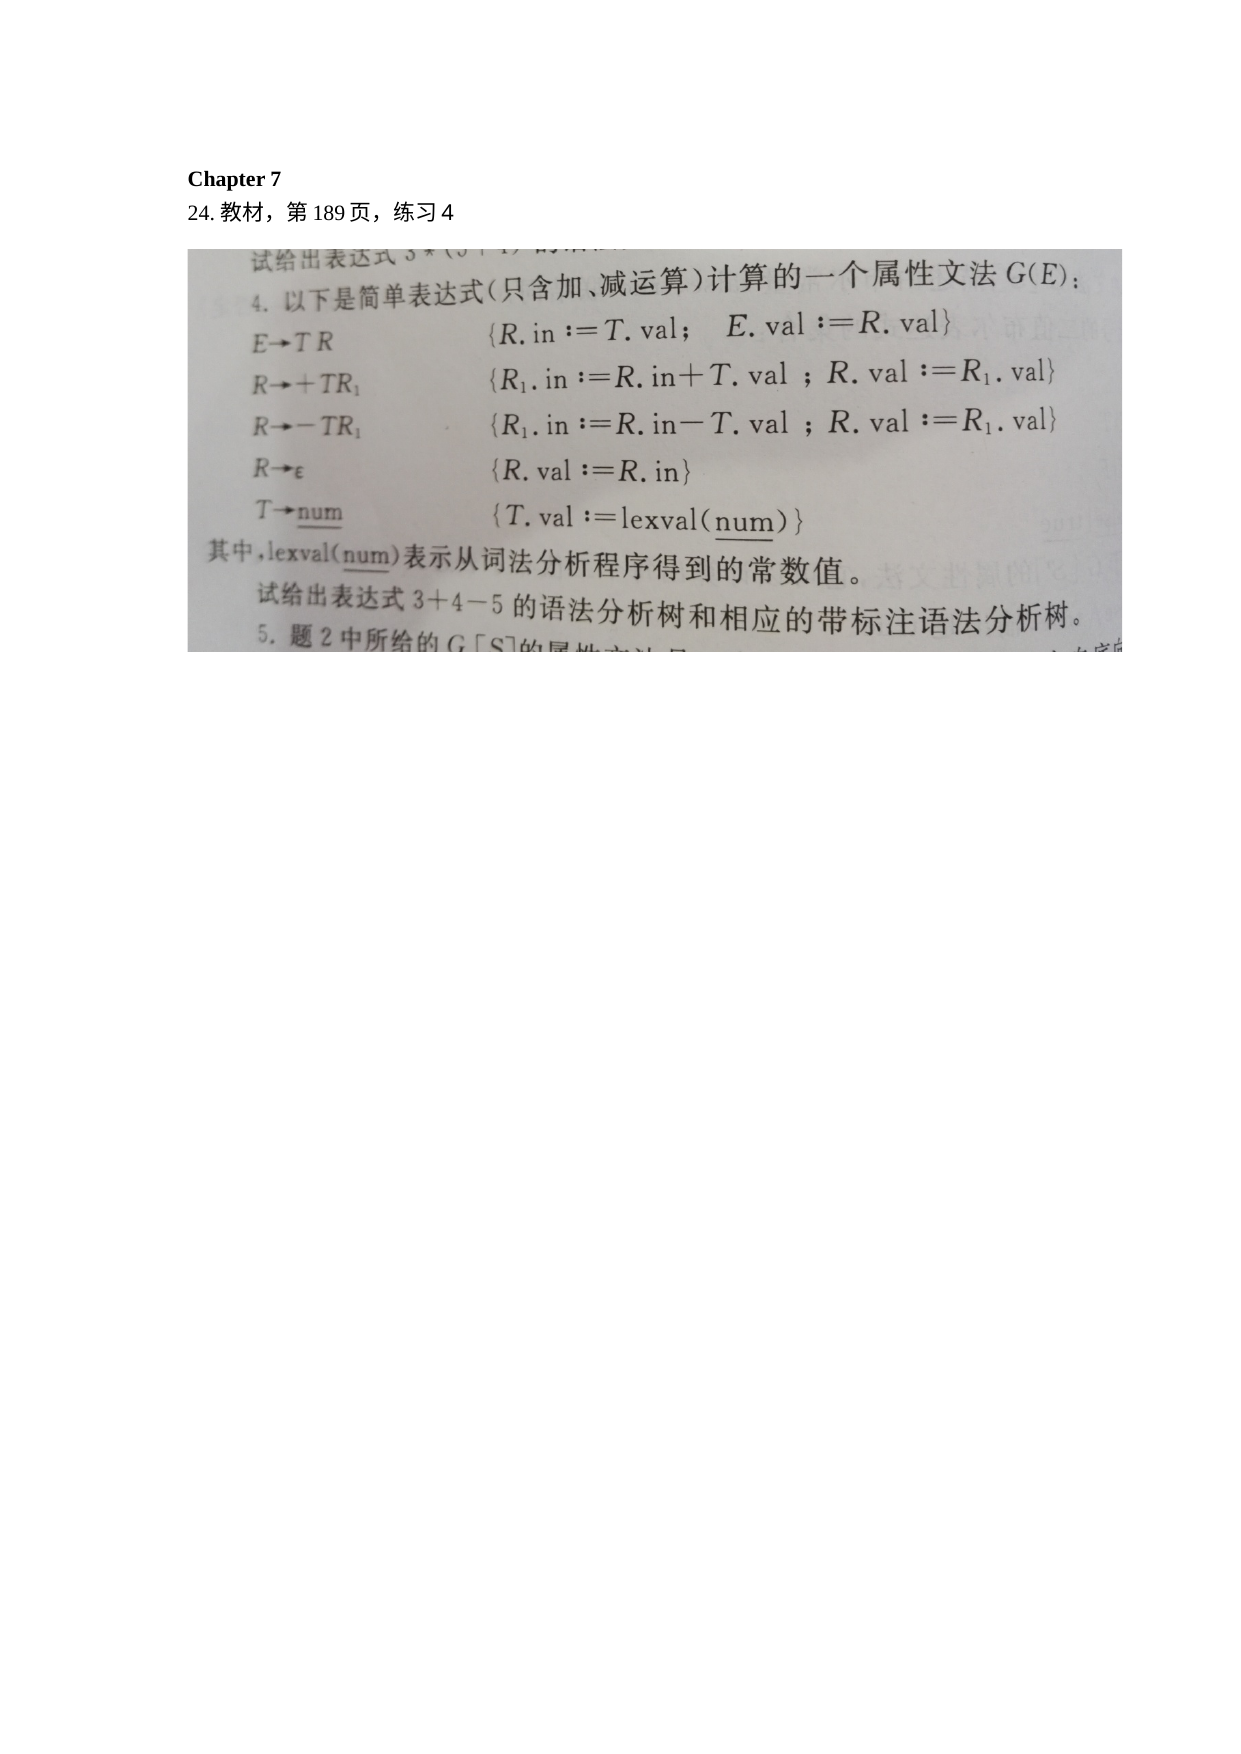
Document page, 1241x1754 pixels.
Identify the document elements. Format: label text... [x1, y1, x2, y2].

text Chapter 7 [187, 162, 1053, 194]
picture [187, 249, 1123, 652]
text 24. 教材，第189页，练习4 [187, 194, 1053, 227]
